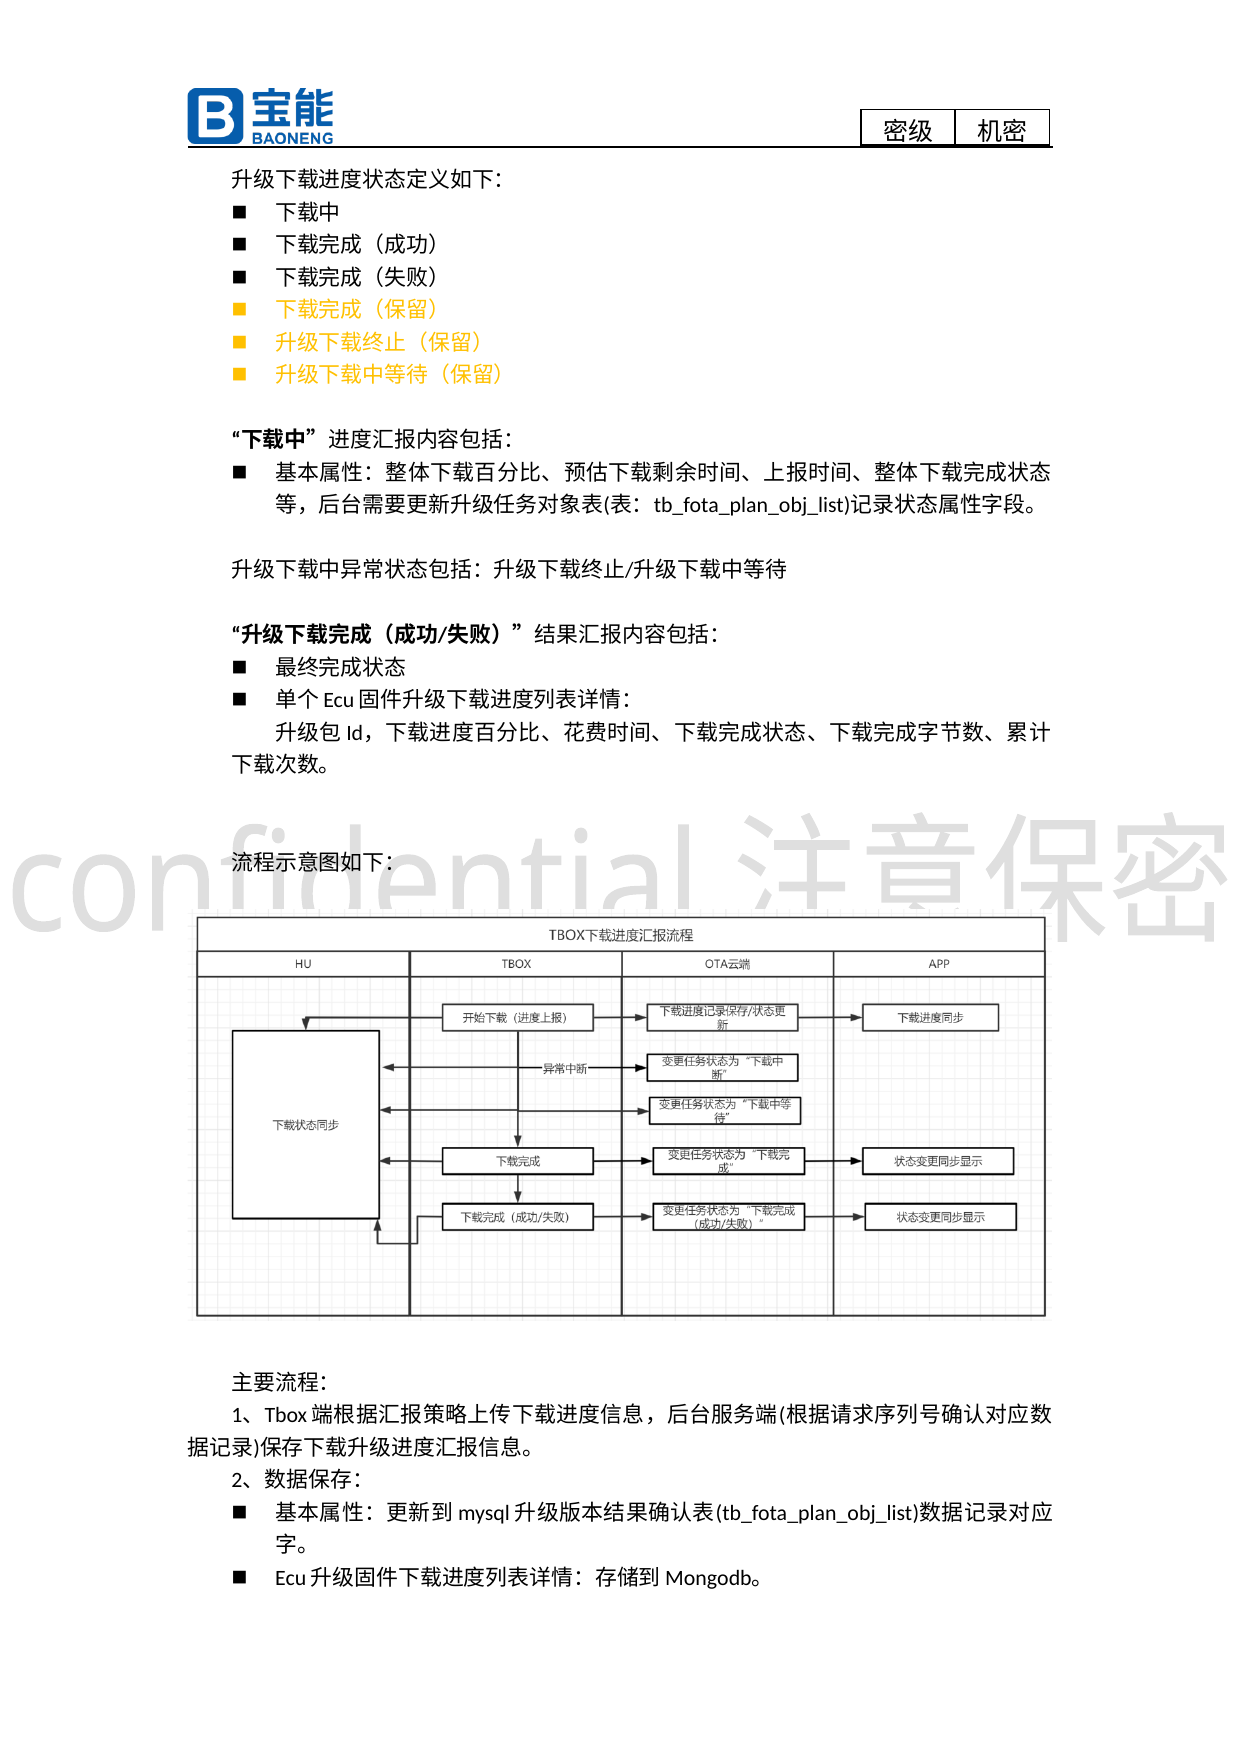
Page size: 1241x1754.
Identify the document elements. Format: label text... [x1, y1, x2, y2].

list 升级下载中等待（保留） [231, 357, 1053, 389]
list Tbox端根据汇报策略上传下载进度信息，后台服务端(根据请求序列号确认对应数据记录)保存下载升级进度汇报信息。 [187, 1397, 1053, 1462]
list 下载中 [231, 194, 1053, 227]
list 下载完成（成功） [231, 227, 1053, 259]
picture [187, 88, 333, 144]
list 基本属性：更新到mysql升级版本结果确认表(tb_fota_plan_obj_list)数据记录对应字。 [231, 1494, 1053, 1559]
list 基本属性：整体下载百分比、预估下载剩余时间、上报时间、整体下载完成状态等，后台需要更新升级任务对象表(表：tb_fota_plan_obj_list)记录状态属性字段。 [231, 454, 1053, 519]
list 数据保存： [187, 1462, 1053, 1494]
text 主要流程： [187, 1364, 1053, 1397]
picture [187, 909, 1052, 1321]
list 最终完成状态 [231, 649, 1053, 682]
text “下载中”进度汇报内容包括： [187, 422, 1053, 454]
list 升级下载终止（保留） [231, 324, 1053, 357]
text 升级下载中异常状态包括：升级下载终止/升级下载中等待 [187, 552, 1053, 584]
list 下载完成（保留） [231, 292, 1053, 324]
text “升级下载完成（成功/失败）”结果汇报内容包括： [187, 617, 1053, 649]
list 单个Ecu固件升级下载进度列表详情： [231, 682, 1053, 714]
text 升级下载进度状态定义如下： [187, 162, 1053, 194]
text 升级包Id，下载进度百分比、花费时间、下载完成状态、下载完成字节数、累计下载次数。 [231, 714, 1053, 779]
list 下载完成（失败） [231, 259, 1053, 292]
text 流程示意图如下： [187, 844, 1053, 877]
list Ecu升级固件下载进度列表详情：存储到Mongodb。 [231, 1559, 1053, 1592]
